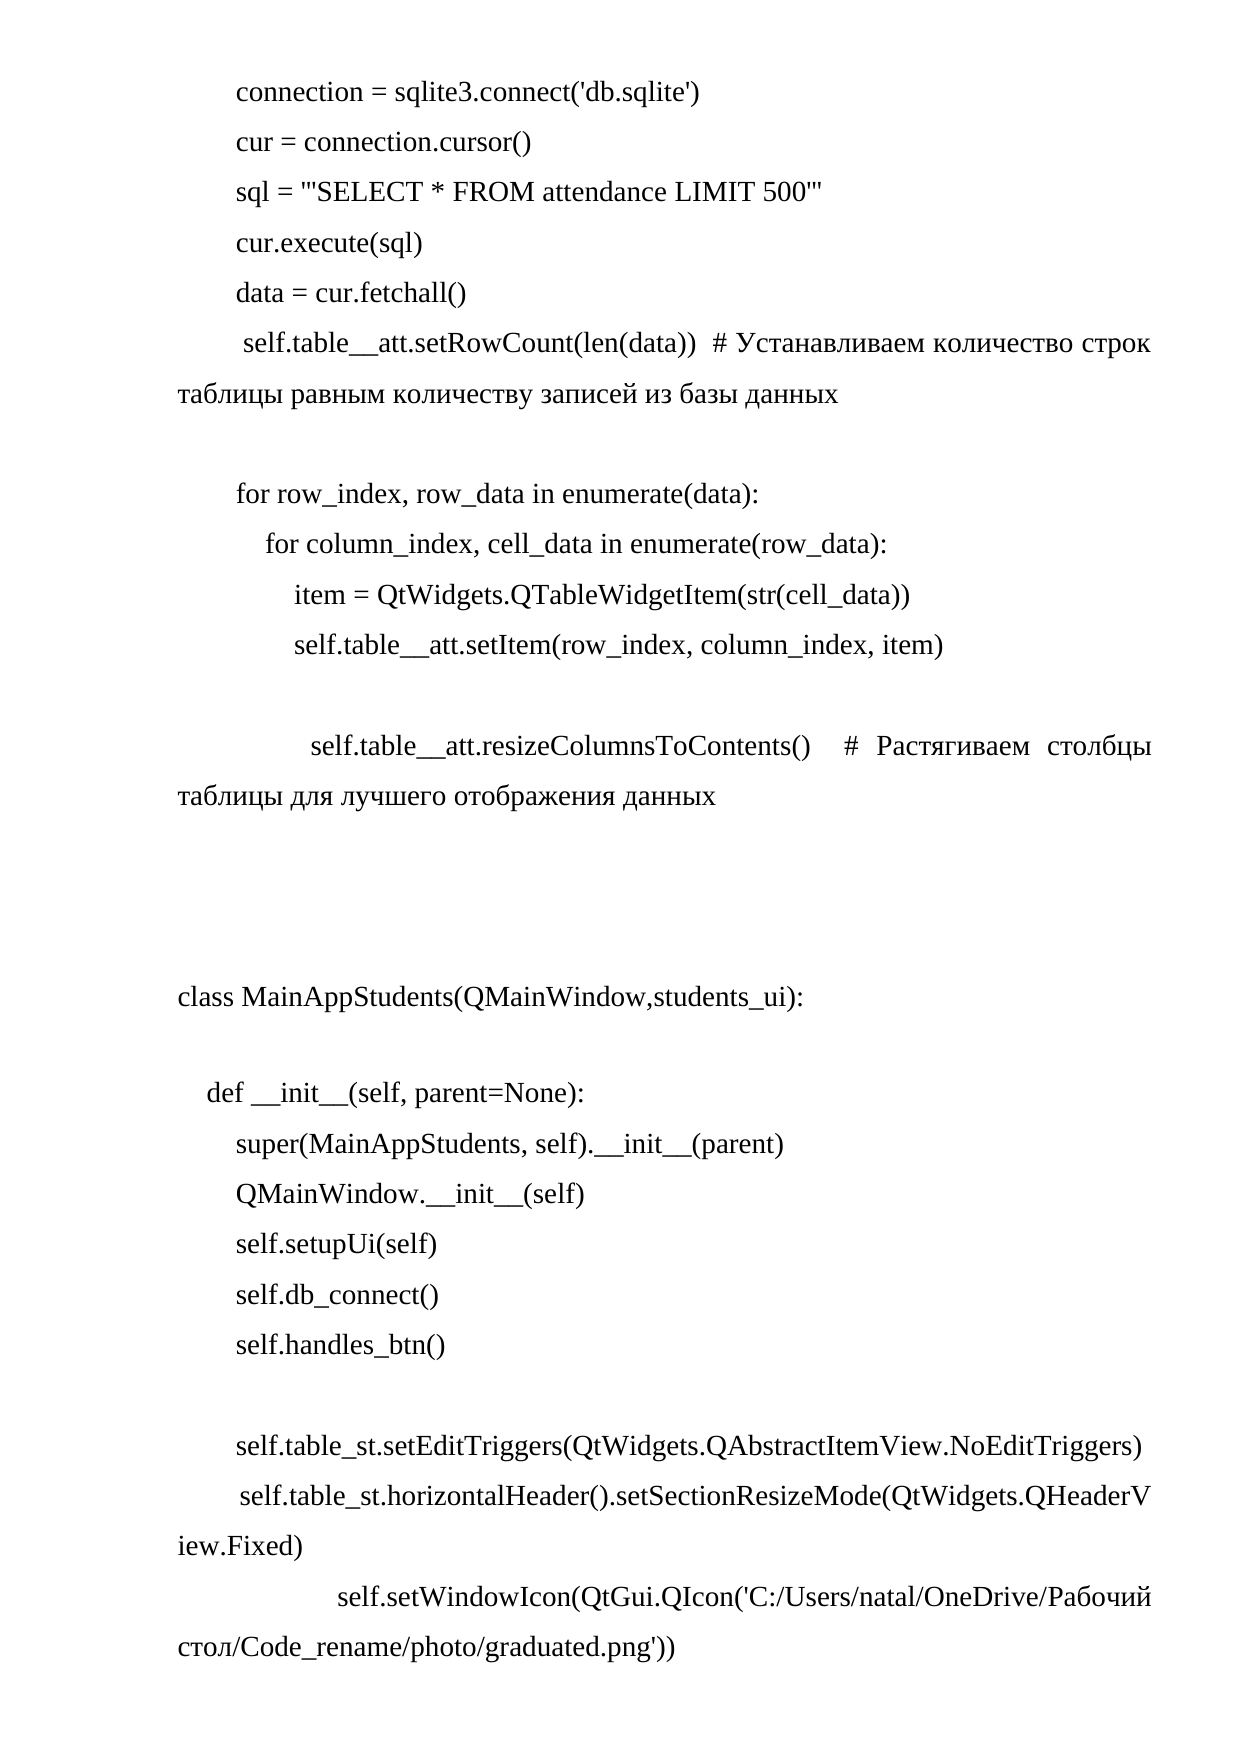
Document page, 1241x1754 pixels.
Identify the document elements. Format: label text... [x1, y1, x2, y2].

text super(MainAppStudents, self).__init__(parent) [177, 1126, 1152, 1159]
text QMainWindow.__init__(self) [177, 1176, 1152, 1210]
text cur.execute(sql) [177, 225, 1152, 258]
text self.table_st.horizontalHeader().setSectionResizeMode(QtWidgets.QHeaderView.Fixed) [177, 1478, 1152, 1562]
text item = QtWidgets.QTableWidgetItem(str(cell_data)) [177, 577, 1152, 611]
text self.setWindowIcon(QtGui.QIcon('C:/Users/natal/OneDrive/Рабочий стол/Code_rename/photo/graduated.png')) [177, 1579, 1152, 1662]
text self.db_connect() [177, 1277, 1152, 1310]
text self.table__att.setItem(row_index, column_index, item) [177, 627, 1152, 661]
text class MainAppStudents(QMainWindow,students_ui): [177, 979, 1152, 1013]
text self.table__att.resizeColumnsToContents() # Растягиваем столбцы таблицы для лучшего отображения данных [177, 728, 1152, 812]
text self.table__att.setRowCount(len(data)) # Устанавливаем количество строк таблицы равным количеству записей из базы данных [177, 325, 1152, 409]
text self.table_st.setEditTriggers(QtWidgets.QAbstractItemView.NoEditTriggers) [177, 1428, 1152, 1461]
text sql = '''SELECT * FROM attendance LIMIT 500''' [177, 174, 1152, 208]
text def __init__(self, parent=None): [177, 1076, 1152, 1109]
text connection = sqlite3.connect('db.sqlite') [177, 74, 1152, 107]
text self.handles_btn() [177, 1327, 1152, 1361]
text self.setupUi(self) [177, 1226, 1152, 1260]
text data = cur.fetchall() [177, 275, 1152, 309]
text for row_index, row_data in enumerate(data): [177, 476, 1152, 510]
text for column_index, cell_data in enumerate(row_data): [177, 527, 1152, 560]
text cur = connection.cursor() [177, 124, 1152, 158]
